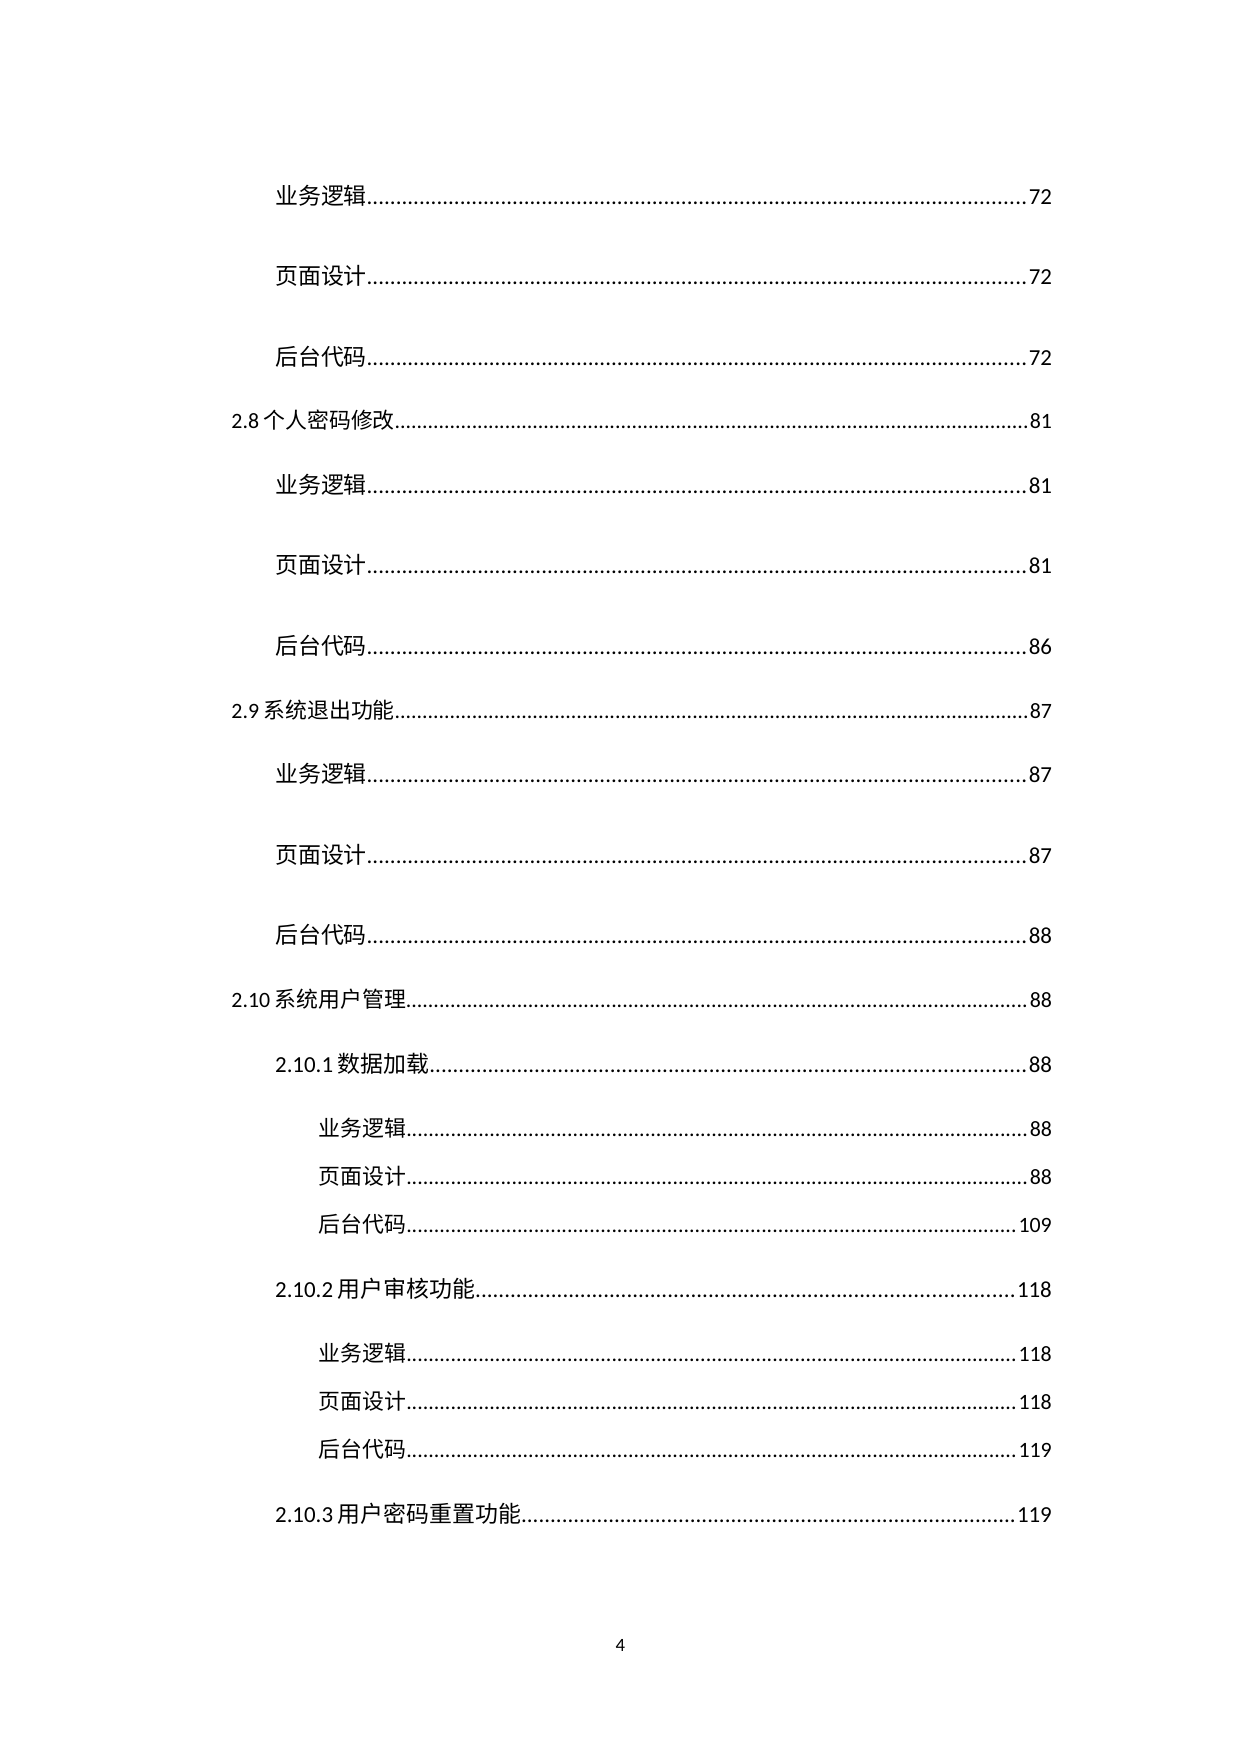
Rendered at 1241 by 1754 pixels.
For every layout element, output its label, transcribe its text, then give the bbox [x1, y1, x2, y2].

text 2.10.2用户审核功能 118 [275, 1255, 1031, 1320]
text 业务逻辑 118 [319, 1335, 1053, 1368]
text 后台代码 88 [275, 901, 1031, 966]
text 页面设计 87 [275, 821, 1031, 886]
text 后台代码 72 [275, 323, 1031, 388]
text 2.10.3用户密码重置功能 119 [275, 1480, 1031, 1545]
text 后台代码 119 [319, 1432, 1053, 1464]
text 页面设计 118 [319, 1384, 1053, 1416]
text 2.10系统用户管理 88 [231, 981, 1053, 1014]
text 后台代码 109 [319, 1207, 1053, 1239]
text 页面设计 88 [319, 1158, 1053, 1191]
text 页面设计 72 [275, 242, 1031, 307]
text 页面设计 81 [275, 532, 1031, 597]
text 业务逻辑 88 [319, 1110, 1053, 1143]
text 业务逻辑 87 [275, 741, 1031, 806]
text 业务逻辑 72 [275, 162, 1031, 227]
text 后台代码 86 [275, 612, 1031, 677]
text 2.10.1数据加载 88 [275, 1030, 1031, 1095]
text 业务逻辑 81 [275, 451, 1031, 516]
text 2.9系统退出功能 87 [231, 692, 1053, 725]
text 2.8个人密码修改 81 [231, 403, 1053, 435]
